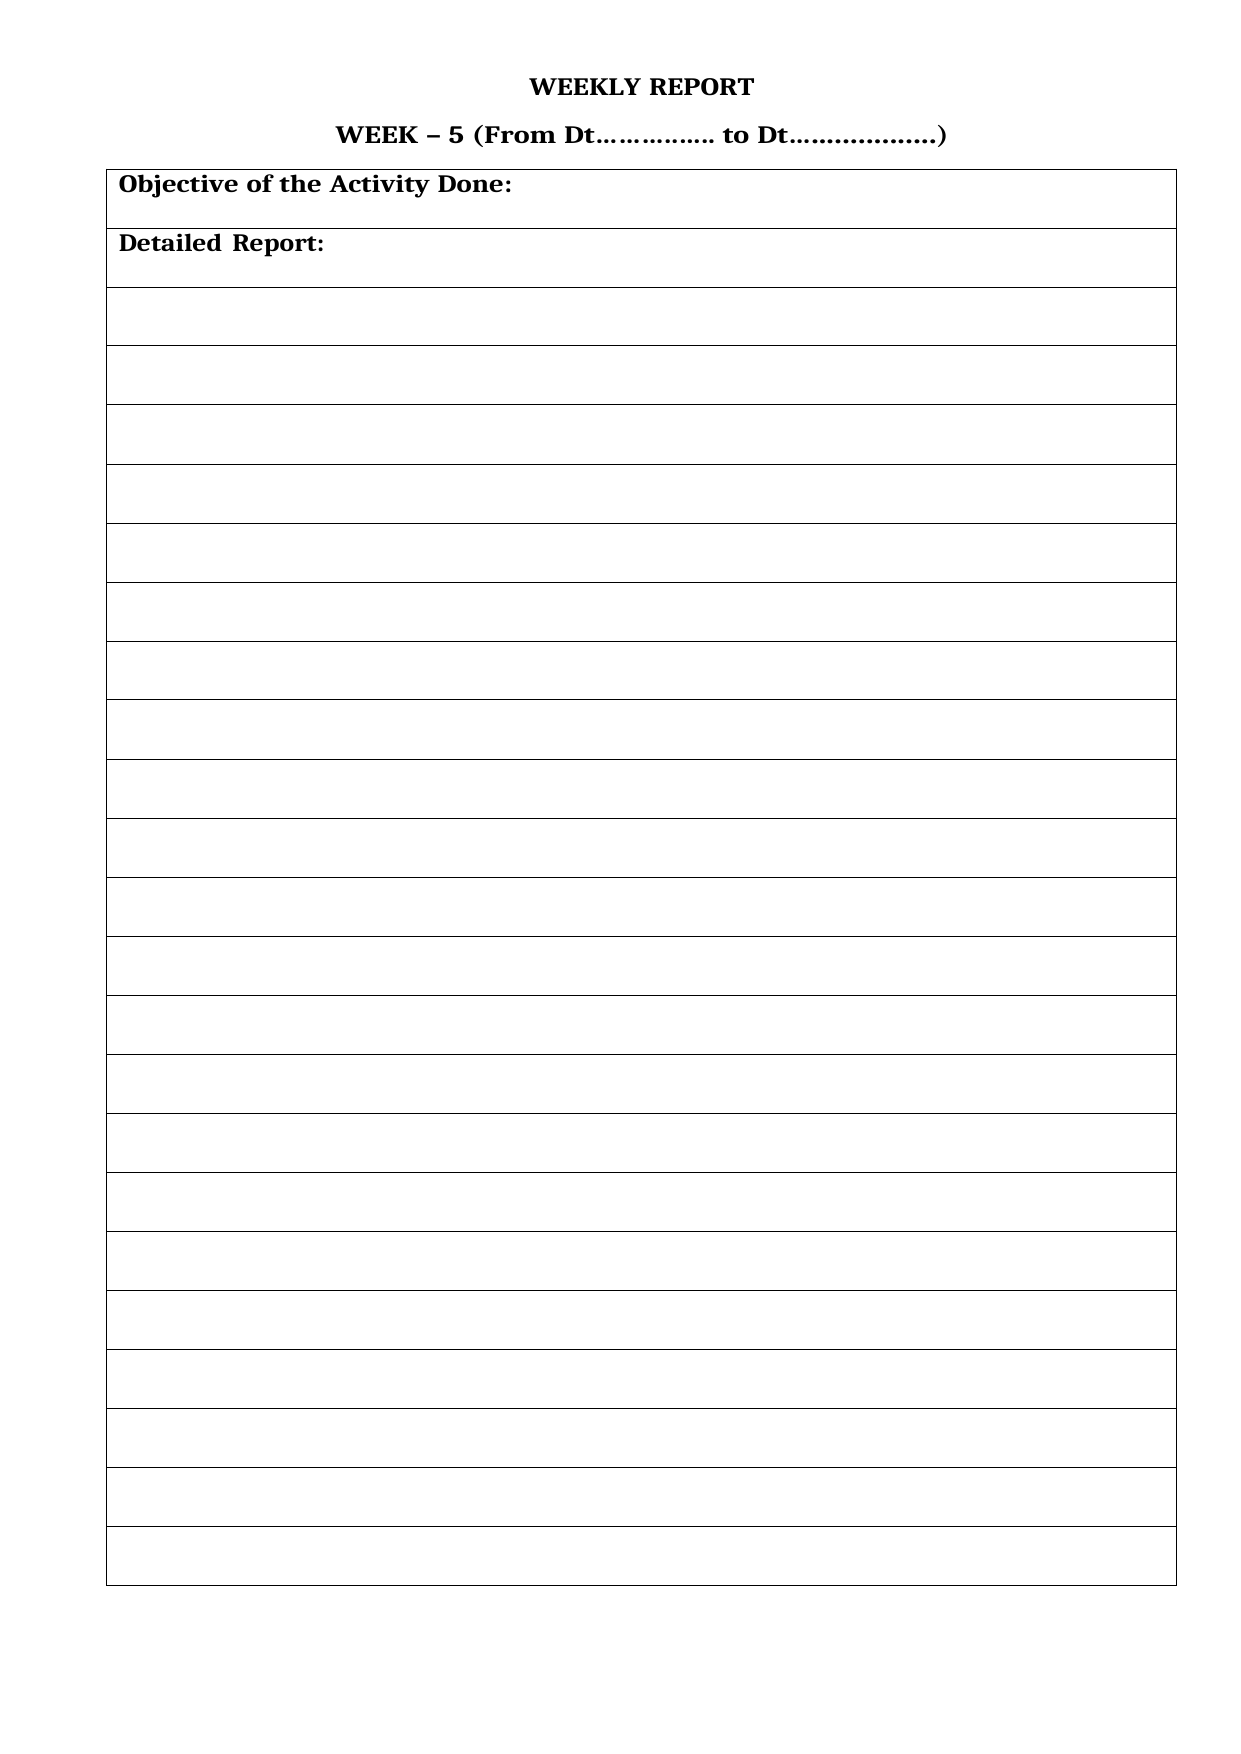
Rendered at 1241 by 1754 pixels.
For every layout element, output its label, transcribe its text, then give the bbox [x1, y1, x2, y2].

table_cell [107, 878, 1176, 936]
table_cell Detailed Report: [107, 229, 1176, 287]
text WEEK – 5 (From Dt………..….. to Dt… ) [96, 121, 1188, 149]
table_cell [107, 937, 1176, 995]
table_header Objective of the Activity Done: [107, 170, 1176, 227]
table_cell [107, 1232, 1176, 1290]
table_cell [107, 1409, 1176, 1467]
table_cell [107, 1468, 1176, 1526]
table_cell [107, 642, 1176, 699]
table_cell [107, 583, 1176, 641]
table_cell [107, 524, 1176, 582]
table_cell [107, 465, 1176, 522]
table_cell [107, 996, 1176, 1054]
table_cell [107, 288, 1176, 345]
table_cell [107, 1527, 1176, 1585]
table_cell [107, 346, 1176, 404]
table_cell [107, 405, 1176, 463]
text WEEKLY REPORT [455, 73, 828, 102]
table_cell [107, 1291, 1176, 1349]
table_cell [107, 760, 1176, 817]
table_cell [107, 819, 1176, 877]
table_cell [107, 1173, 1176, 1231]
table_cell [107, 700, 1176, 758]
table_cell [107, 1350, 1176, 1408]
table_cell [107, 1114, 1176, 1172]
table_cell [107, 1055, 1176, 1112]
